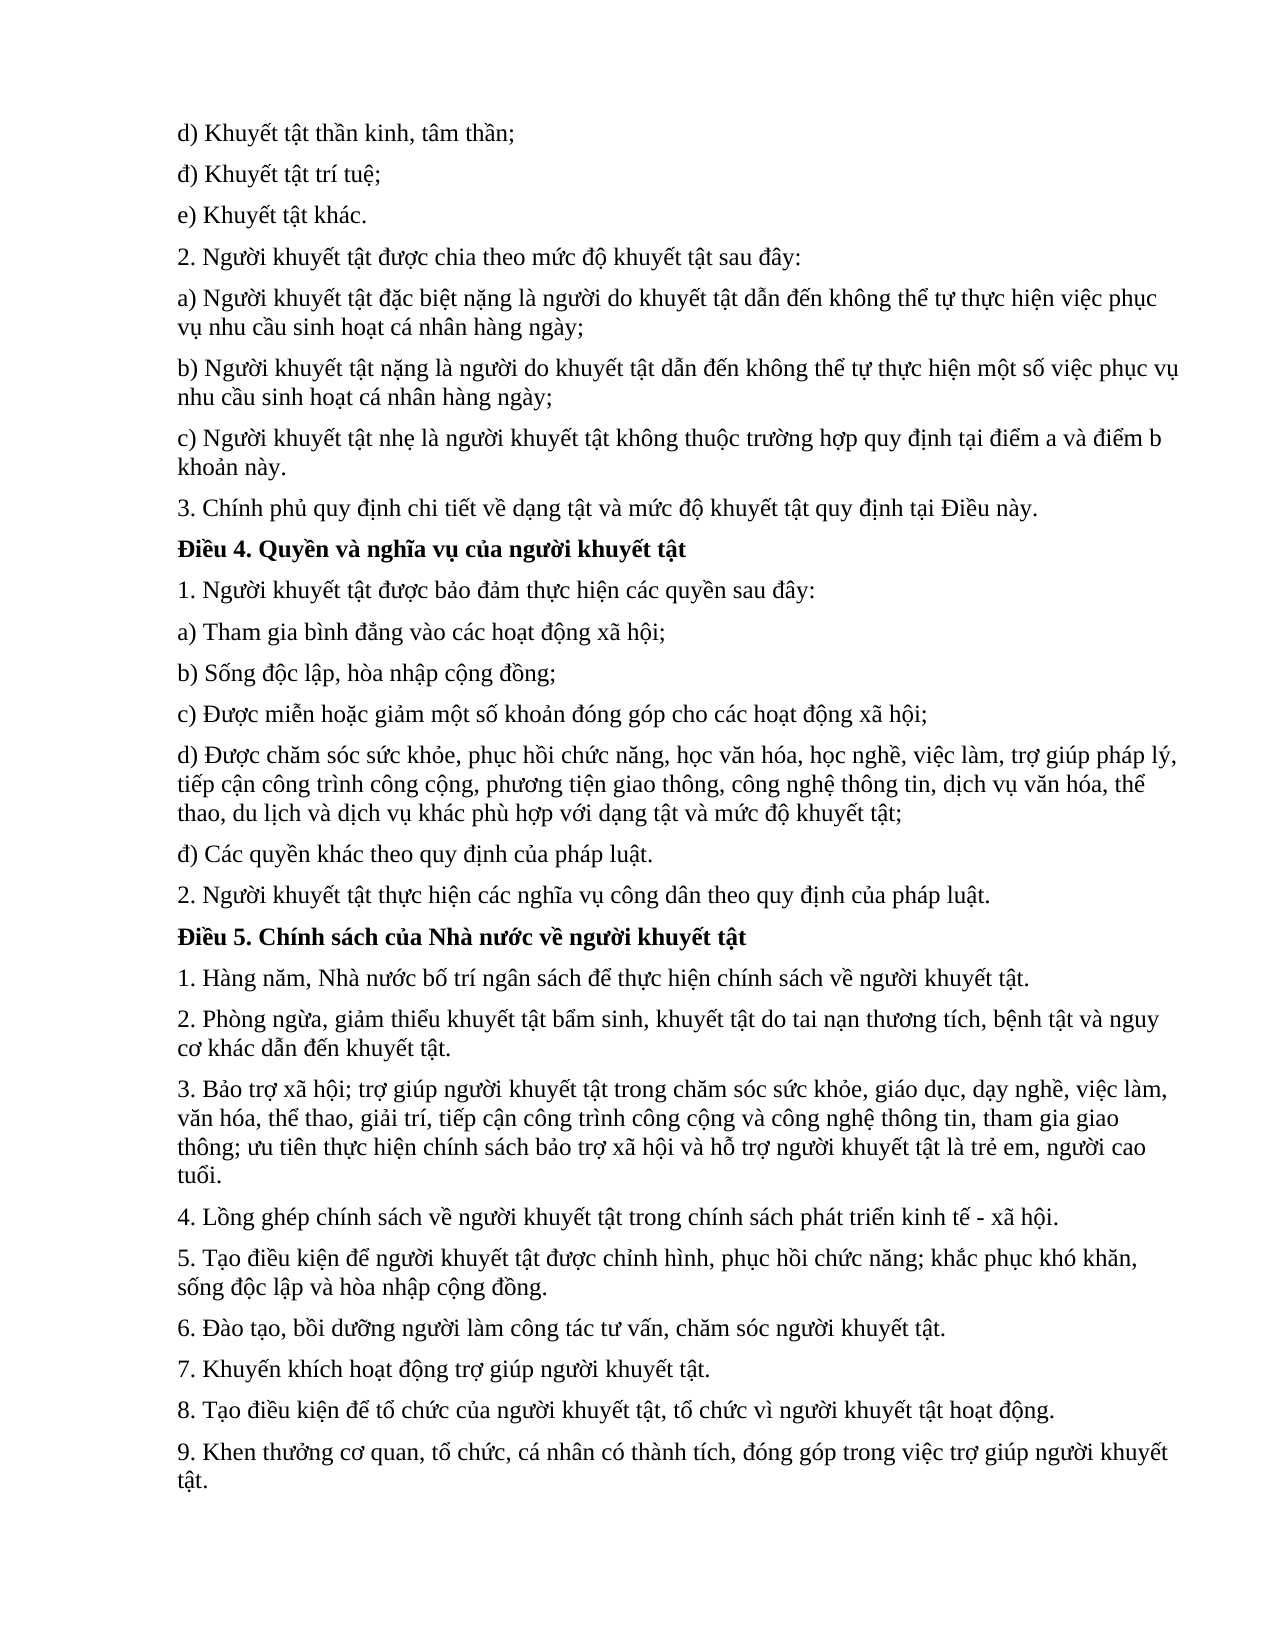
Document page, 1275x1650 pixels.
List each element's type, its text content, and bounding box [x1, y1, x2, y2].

text c) Được miễn hoặc giảm một số khoản đóng góp cho các hoạt động xã hội; [177, 699, 1186, 728]
text Điều 5. Chính sách của Nhà nước về người khuyết tật [177, 922, 1186, 951]
text đ) Khuyết tật trí tuệ; [177, 159, 1186, 188]
text c) Người khuyết tật nhẹ là người khuyết tật không thuộc trường hợp quy định tại điểm a và điểm b khoản này. [177, 423, 1186, 481]
text 6. Đào tạo, bồi dưỡng người làm công tác tư vấn, chăm sóc người khuyết tật. [177, 1313, 1186, 1342]
text d) Được chăm sóc sức khỏe, phục hồi chức năng, học văn hóa, học nghề, việc làm, trợ giúp pháp lý, tiếp cận công trình công cộng, phương tiện giao thông, công nghệ thông tin, dịch vụ văn hóa, thể thao, du lịch và dịch vụ khác phù hợp với dạng tật và mức độ khuyết tật; [177, 741, 1186, 827]
text 3. Bảo trợ xã hội; trợ giúp người khuyết tật trong chăm sóc sức khỏe, giáo dục, dạy nghề, việc làm, văn hóa, thể thao, giải trí, tiếp cận công trình công cộng và công nghệ thông tin, tham gia giao thông; ưu tiên thực hiện chính sách bảo trợ xã hội và hỗ trợ người khuyết tật là trẻ em, người cao tuổi. [177, 1074, 1186, 1189]
text a) Tham gia bình đẳng vào các hoạt động xã hội; [177, 617, 1186, 646]
text b) Người khuyết tật nặng là người do khuyết tật dẫn đến không thể tự thực hiện một số việc phục vụ nhu cầu sinh hoạt cá nhân hàng ngày; [177, 353, 1186, 411]
text e) Khuyết tật khác. [177, 201, 1186, 229]
text 8. Tạo điều kiện để tổ chức của người khuyết tật, tổ chức vì người khuyết tật hoạt động. [177, 1396, 1186, 1424]
text 2. Người khuyết tật được chia theo mức độ khuyết tật sau đây: [177, 242, 1186, 271]
text 3. Chính phủ quy định chi tiết về dạng tật và mức độ khuyết tật quy định tại Điều này. [177, 493, 1186, 522]
text 1. Hàng năm, Nhà nước bố trí ngân sách để thực hiện chính sách về người khuyết tật. [177, 963, 1186, 992]
text 4. Lồng ghép chính sách về người khuyết tật trong chính sách phát triển kinh tế - xã hội. [177, 1202, 1186, 1231]
text Điều 4. Quyền và nghĩa vụ của người khuyết tật [177, 534, 1186, 563]
text 1. Người khuyết tật được bảo đảm thực hiện các quyền sau đây: [177, 576, 1186, 604]
text đ) Các quyền khác theo quy định của pháp luật. [177, 839, 1186, 868]
text d) Khuyết tật thần kinh, tâm thần; [177, 118, 1186, 147]
text 5. Tạo điều kiện để người khuyết tật được chỉnh hình, phục hồi chức năng; khắc phục khó khăn, sống độc lập và hòa nhập cộng đồng. [177, 1243, 1186, 1301]
text 2. Người khuyết tật thực hiện các nghĩa vụ công dân theo quy định của pháp luật. [177, 881, 1186, 909]
text 9. Khen thưởng cơ quan, tổ chức, cá nhân có thành tích, đóng góp trong việc trợ giúp người khuyết tật. [177, 1437, 1186, 1494]
text 2. Phòng ngừa, giảm thiểu khuyết tật bẩm sinh, khuyết tật do tai nạn thương tích, bệnh tật và nguy cơ khác dẫn đến khuyết tật. [177, 1004, 1186, 1062]
text 7. Khuyến khích hoạt động trợ giúp người khuyết tật. [177, 1354, 1186, 1383]
text a) Người khuyết tật đặc biệt nặng là người do khuyết tật dẫn đến không thể tự thực hiện việc phục vụ nhu cầu sinh hoạt cá nhân hàng ngày; [177, 283, 1186, 341]
text b) Sống độc lập, hòa nhập cộng đồng; [177, 658, 1186, 687]
